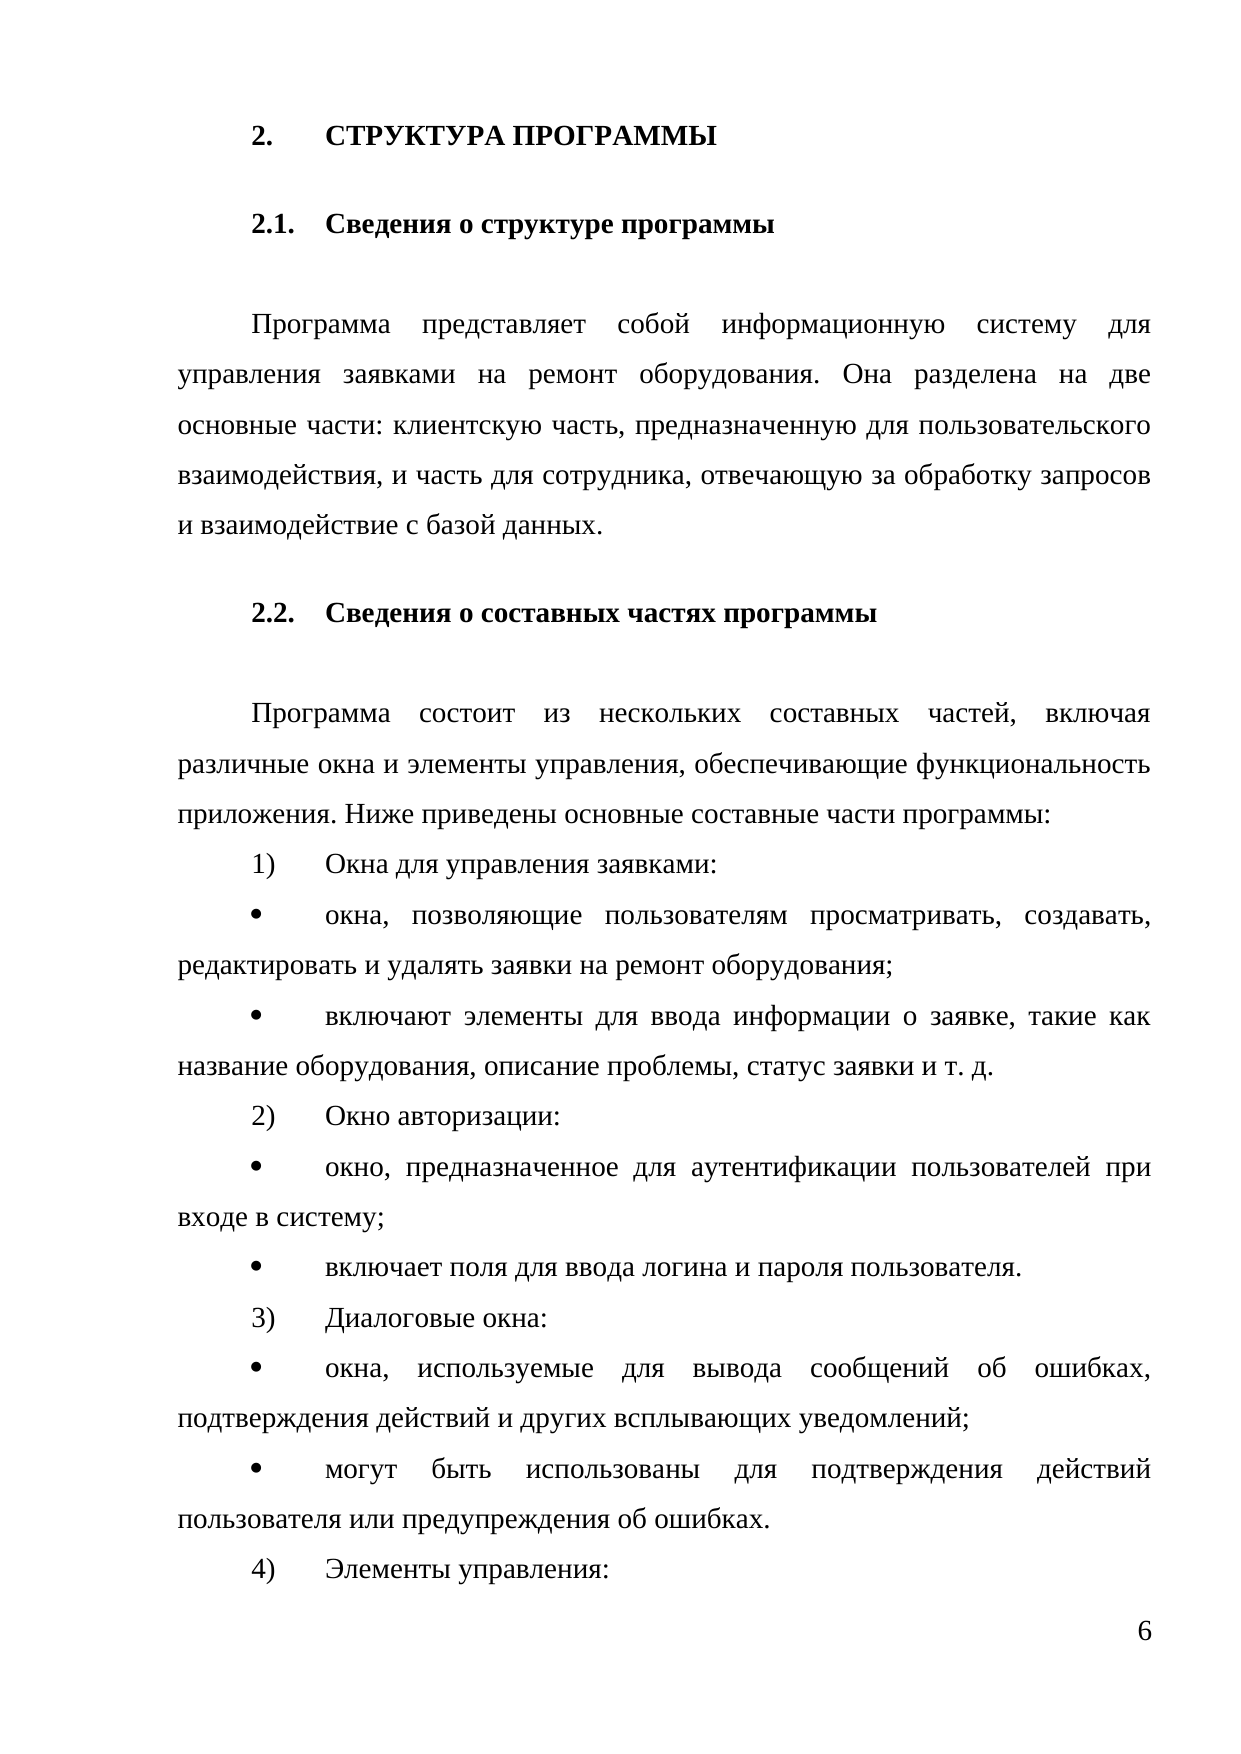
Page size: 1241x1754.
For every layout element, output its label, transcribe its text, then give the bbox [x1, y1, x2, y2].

list Окно авторизации: [177, 1098, 1152, 1132]
list могут быть использованы для подтверждения действий пользователя или предупреждения об ошибках. [177, 1451, 1152, 1535]
list Окна для управления заявками: [177, 847, 1152, 880]
subtitle Сведения о составных частях программы [177, 595, 1152, 629]
text Программа представляет собой информационную систему для управления заявками на ремонт оборудования. Она разделена на две основные части: клиентскую часть, предназначенную для пользовательского взаимодействия, и часть для сотрудника, отвечающую за обработку запросов и взаимодействие с базой данных. [177, 306, 1152, 541]
list Диалоговые окна: [177, 1300, 1152, 1333]
list Элементы управления: [177, 1552, 1152, 1585]
list окно, предназначенное для аутентификации пользователей при входе в систему; [177, 1149, 1152, 1233]
list окна, позволяющие пользователям просматривать, создавать, редактировать и удалять заявки на ремонт оборудования; [177, 897, 1152, 981]
text Программа состоит из нескольких составных частей, включая различные окна и элементы управления, обеспечивающие функциональность приложения. Ниже приведены основные составные части программы: [177, 696, 1152, 830]
list включают элементы для ввода информации о заявке, такие как название оборудования, описание проблемы, статус заявки и т. д. [177, 998, 1152, 1082]
list включает поля для ввода логина и пароля пользователя. [177, 1249, 1152, 1283]
subtitle СТРУКТУРА ПРОГРАММЫ [177, 118, 1152, 152]
list окна, используемые для вывода сообщений об ошибках, подтверждения действий и других всплывающих уведомлений; [177, 1350, 1152, 1434]
subtitle Сведения о структуре программы [177, 206, 1152, 239]
